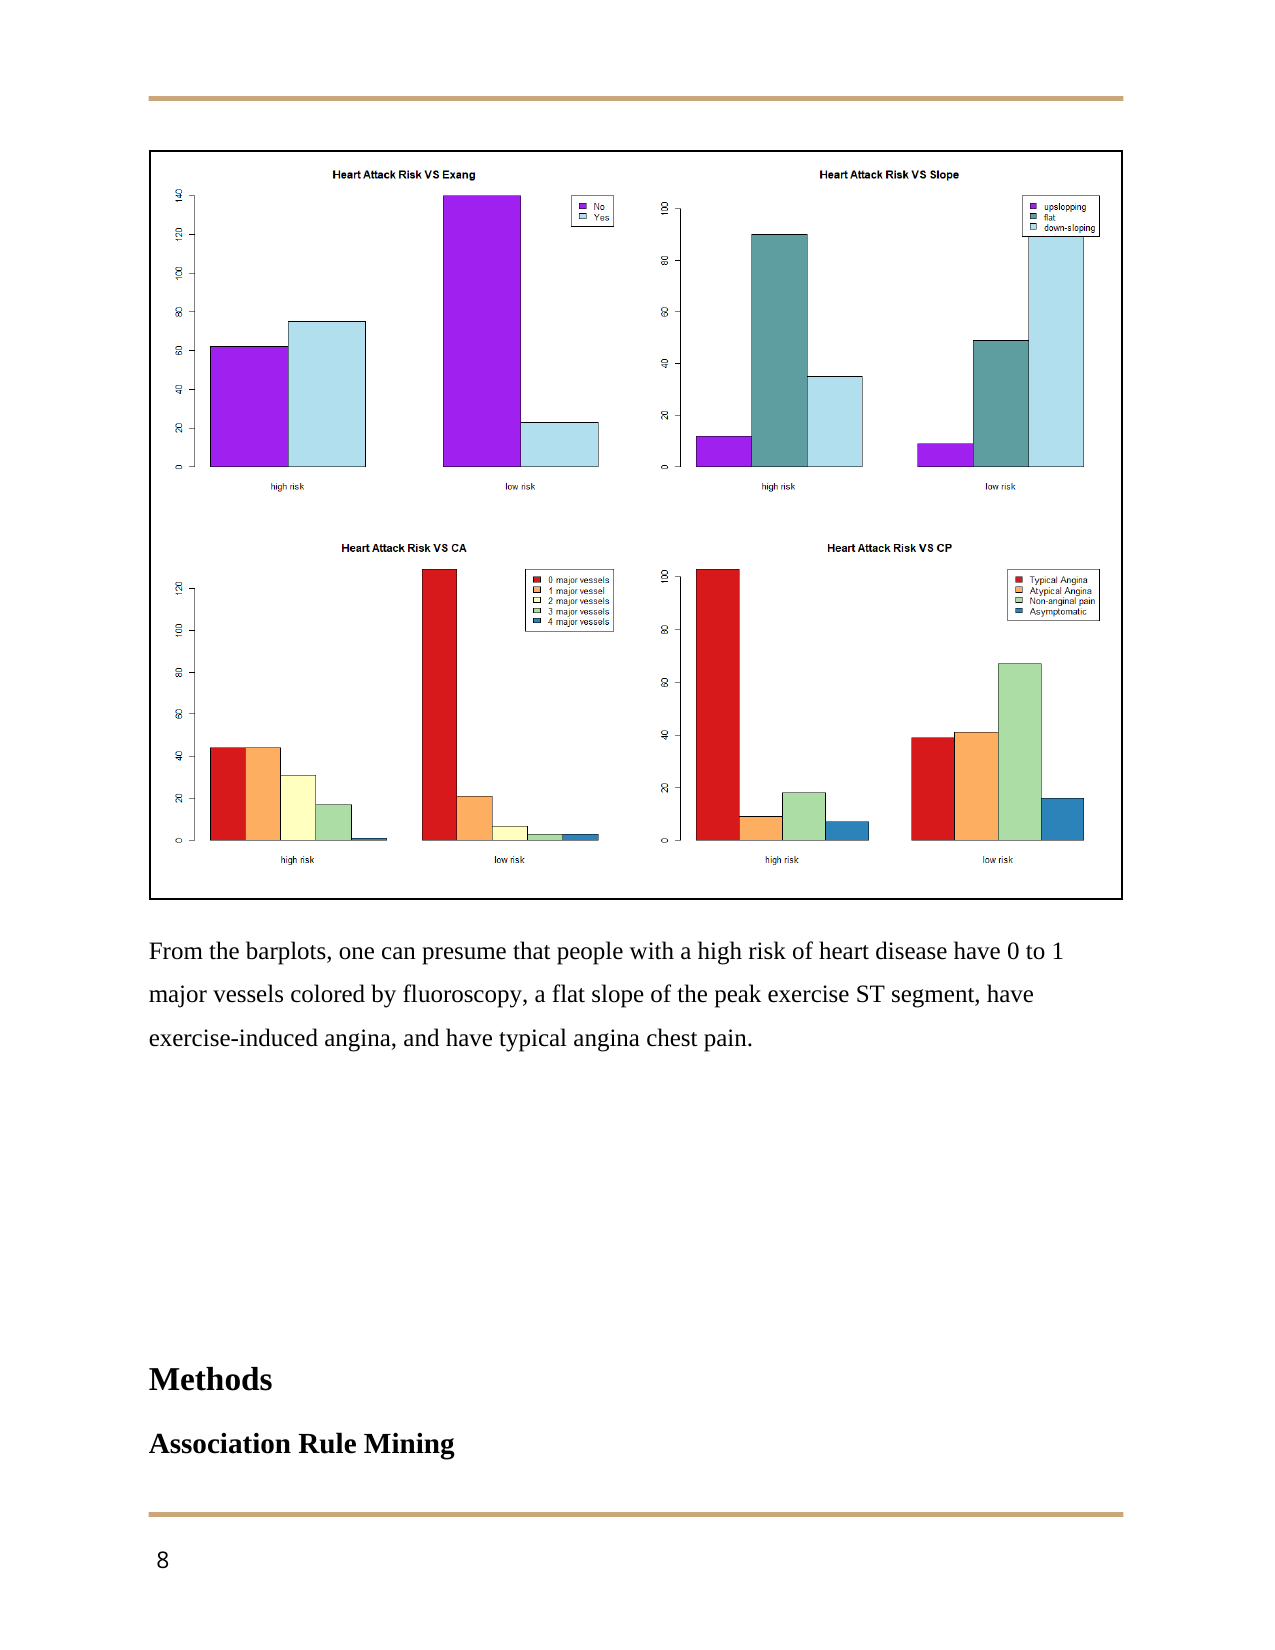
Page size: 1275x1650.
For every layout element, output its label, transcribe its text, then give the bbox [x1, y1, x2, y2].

subtitle Methods [148, 1359, 1125, 1397]
subtitle Association Rule Mining [148, 1427, 1125, 1460]
picture [151, 152, 1121, 898]
picture [148, 96, 1124, 101]
picture [148, 1512, 1124, 1517]
text From the barplots, one can presume that people with a high risk of heart disease have 0 to 1 major vessels colored by fluoroscopy, a flat slope of the peak exercise ST segment, have exercise-induced angina, and have typical angina chest pain. [148, 936, 1125, 1051]
